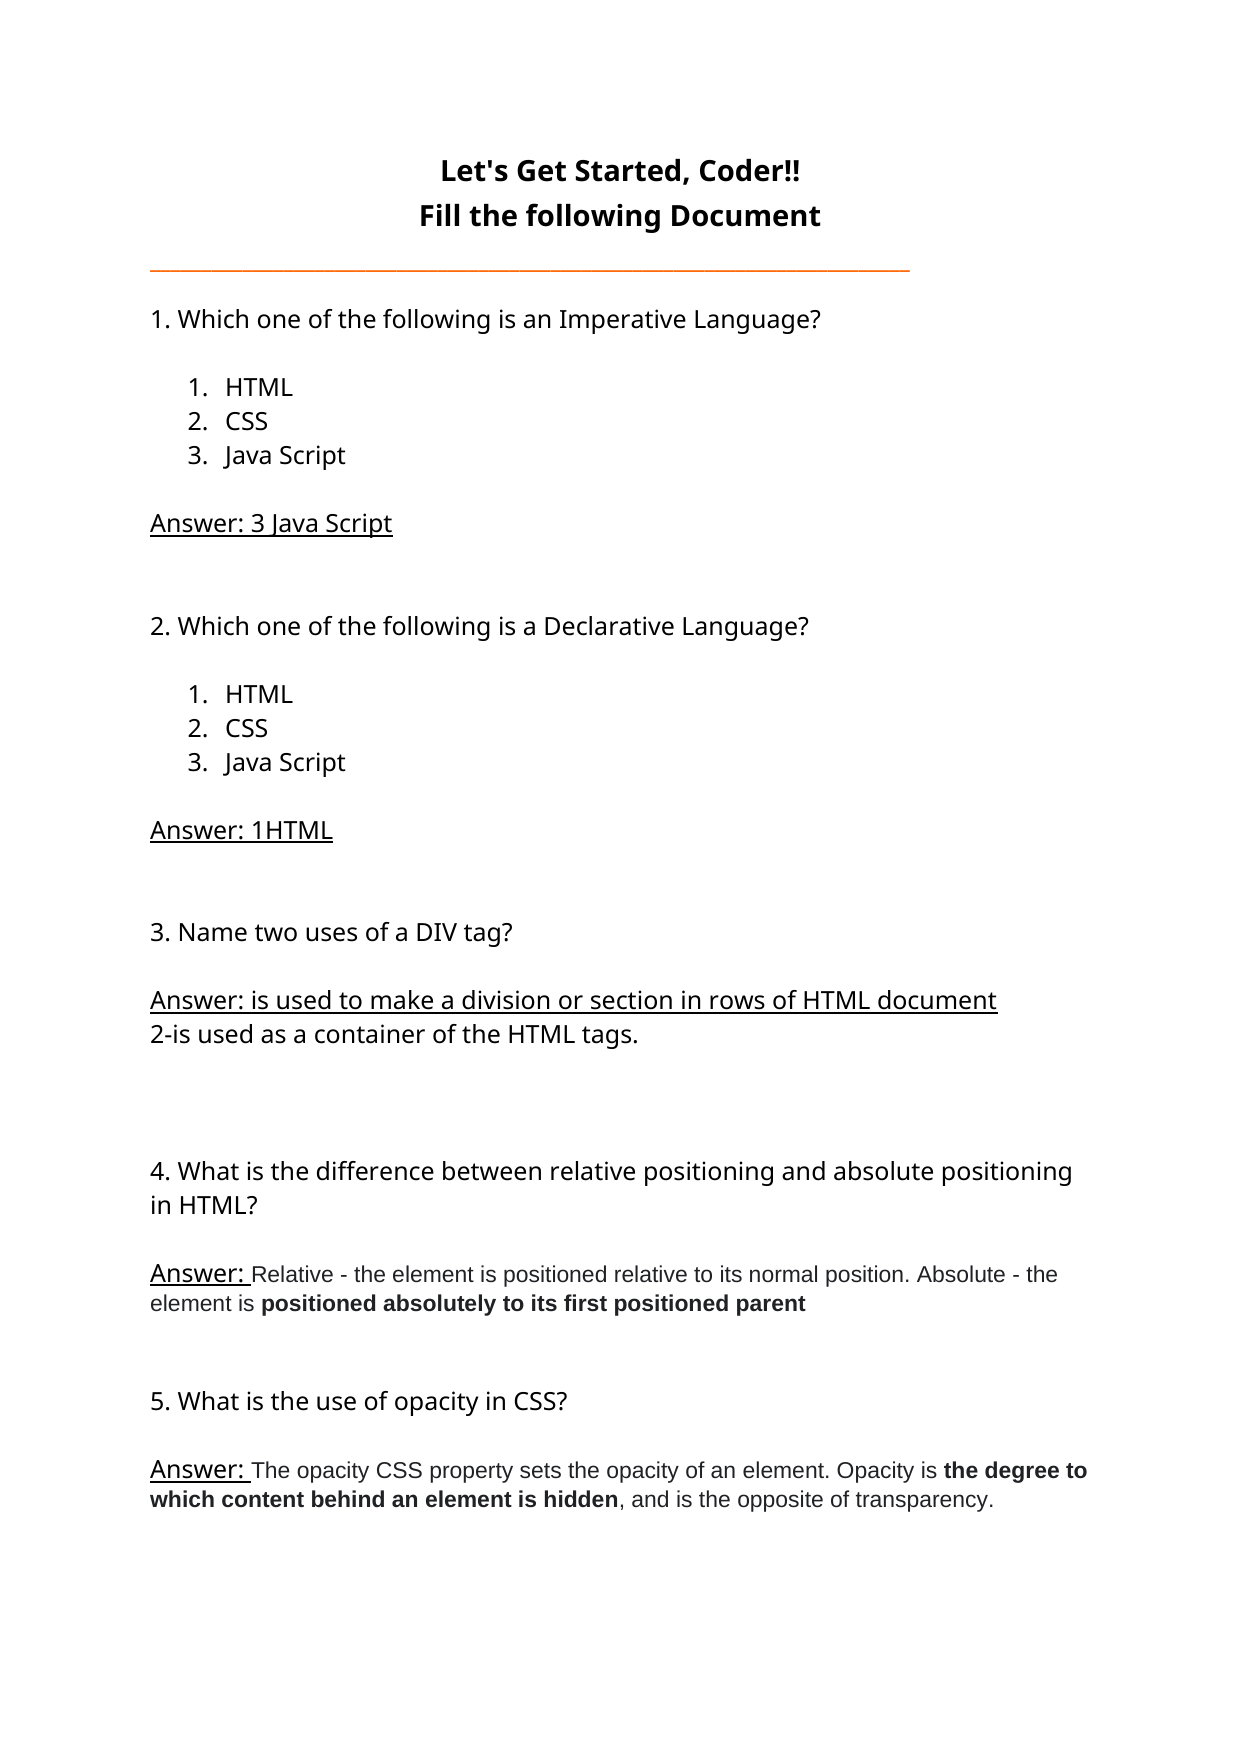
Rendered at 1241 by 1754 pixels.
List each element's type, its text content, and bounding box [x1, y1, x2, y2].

text 2-is used as a container of the HTML tags. [150, 1017, 1090, 1051]
text 4. What is the difference between relative positioning and absolute positioning in HTML? [150, 1153, 1090, 1221]
list Java Script [187, 744, 1090, 778]
text Answer: is used to make a division or section in rows of HTML document [150, 983, 1090, 1017]
text 3. Name two uses of a DIV tag? [150, 915, 1090, 949]
text Answer: 1HTML [150, 813, 1090, 847]
text Answer: Relative - the element is positioned relative to its normal position. Absolute - the element is positioned absolutely to its first positioned parent [150, 1255, 1090, 1316]
list HTML [187, 676, 1090, 710]
list Java Script [187, 438, 1090, 472]
list HTML [187, 370, 1090, 404]
text 2. Which one of the following is a Declarative Language? [150, 608, 1090, 642]
list CSS [187, 404, 1090, 438]
list CSS [187, 710, 1090, 744]
text 1. Which one of the following is an Imperative Language? [150, 302, 1090, 336]
text 5. What is the use of opacity in CSS? [150, 1384, 1090, 1418]
text __________________________________________________________________________ [150, 241, 1090, 275]
text Answer: 3 Java Script [150, 506, 1090, 540]
text Answer: The opacity CSS property sets the opacity of an element. Opacity is the degree to which content behind an element is hidden, and is the opposite of transparency. [150, 1452, 1090, 1512]
text Let's Get Started, Coder!! [150, 150, 1090, 190]
text Fill the following Document [150, 196, 1090, 235]
